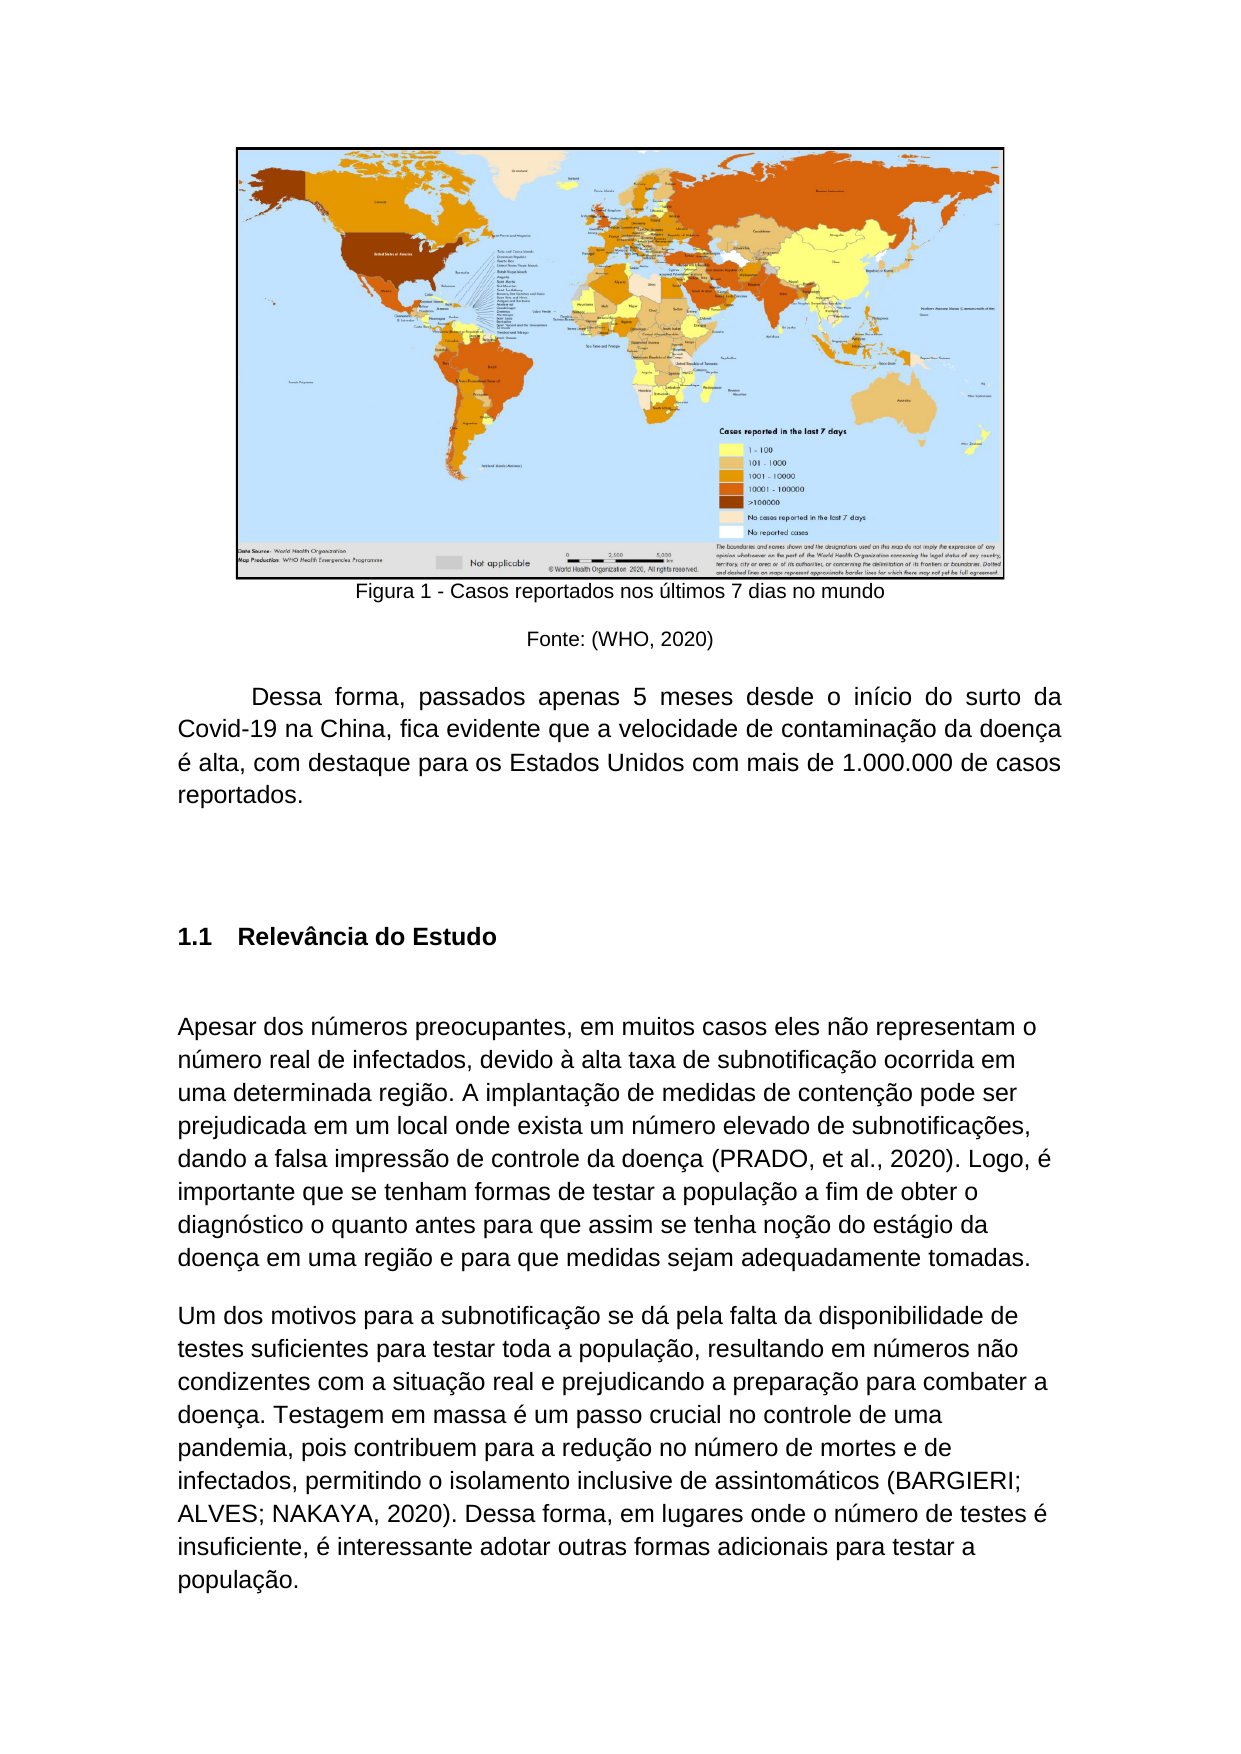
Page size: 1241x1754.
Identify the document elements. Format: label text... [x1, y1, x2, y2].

text Um dos motivos para a subnotificação se dá pela falta da disponibilidade de testes suficientes para testar toda a população, resultando em números não condizentes com a situação real e prejudicando a preparação para combater a doença. Testagem em massa é um passo crucial no controle de uma pandemia, pois contribuem para a redução no número de mortes e de infectados, permitindo o isolamento inclusive de assintomáticos (BARGIERI; ALVES; NAKAYA, 2020). Dessa forma, em lugares onde o número de testes é insuficiente, é interessante adotar outras formas adicionais para testar a população. [177, 1301, 1063, 1594]
text Dessa forma, passados apenas 5 meses desde o início do surto da Covid-19 na China, fica evidente que a velocidade de contaminação da doença é alta, com destaque para os Estados Unidos com mais de 1.000.000 de casos reportados. [177, 681, 1063, 809]
text Apesar dos números preocupantes, em muitos casos eles não representam o número real de infectados, devido à alta taxa de subnotificação ocorrida em uma determinada região. A implantação de medidas de contenção pode ser prejudicada em um local onde exista um número elevado de subnotificações, dando a falsa impressão de controle da doença . Logo, é importante que se tenham formas de testar a população a fim de obter o diagnóstico o quanto antes para que assim se tenha noção do estágio da doença em uma região e para que medidas sejam adequadamente tomadas. [177, 1012, 1063, 1272]
subtitle Relevância do Estudo [177, 922, 1063, 950]
text Fonte: (WHO, 2020) [177, 627, 1063, 651]
picture [235, 147, 1005, 580]
